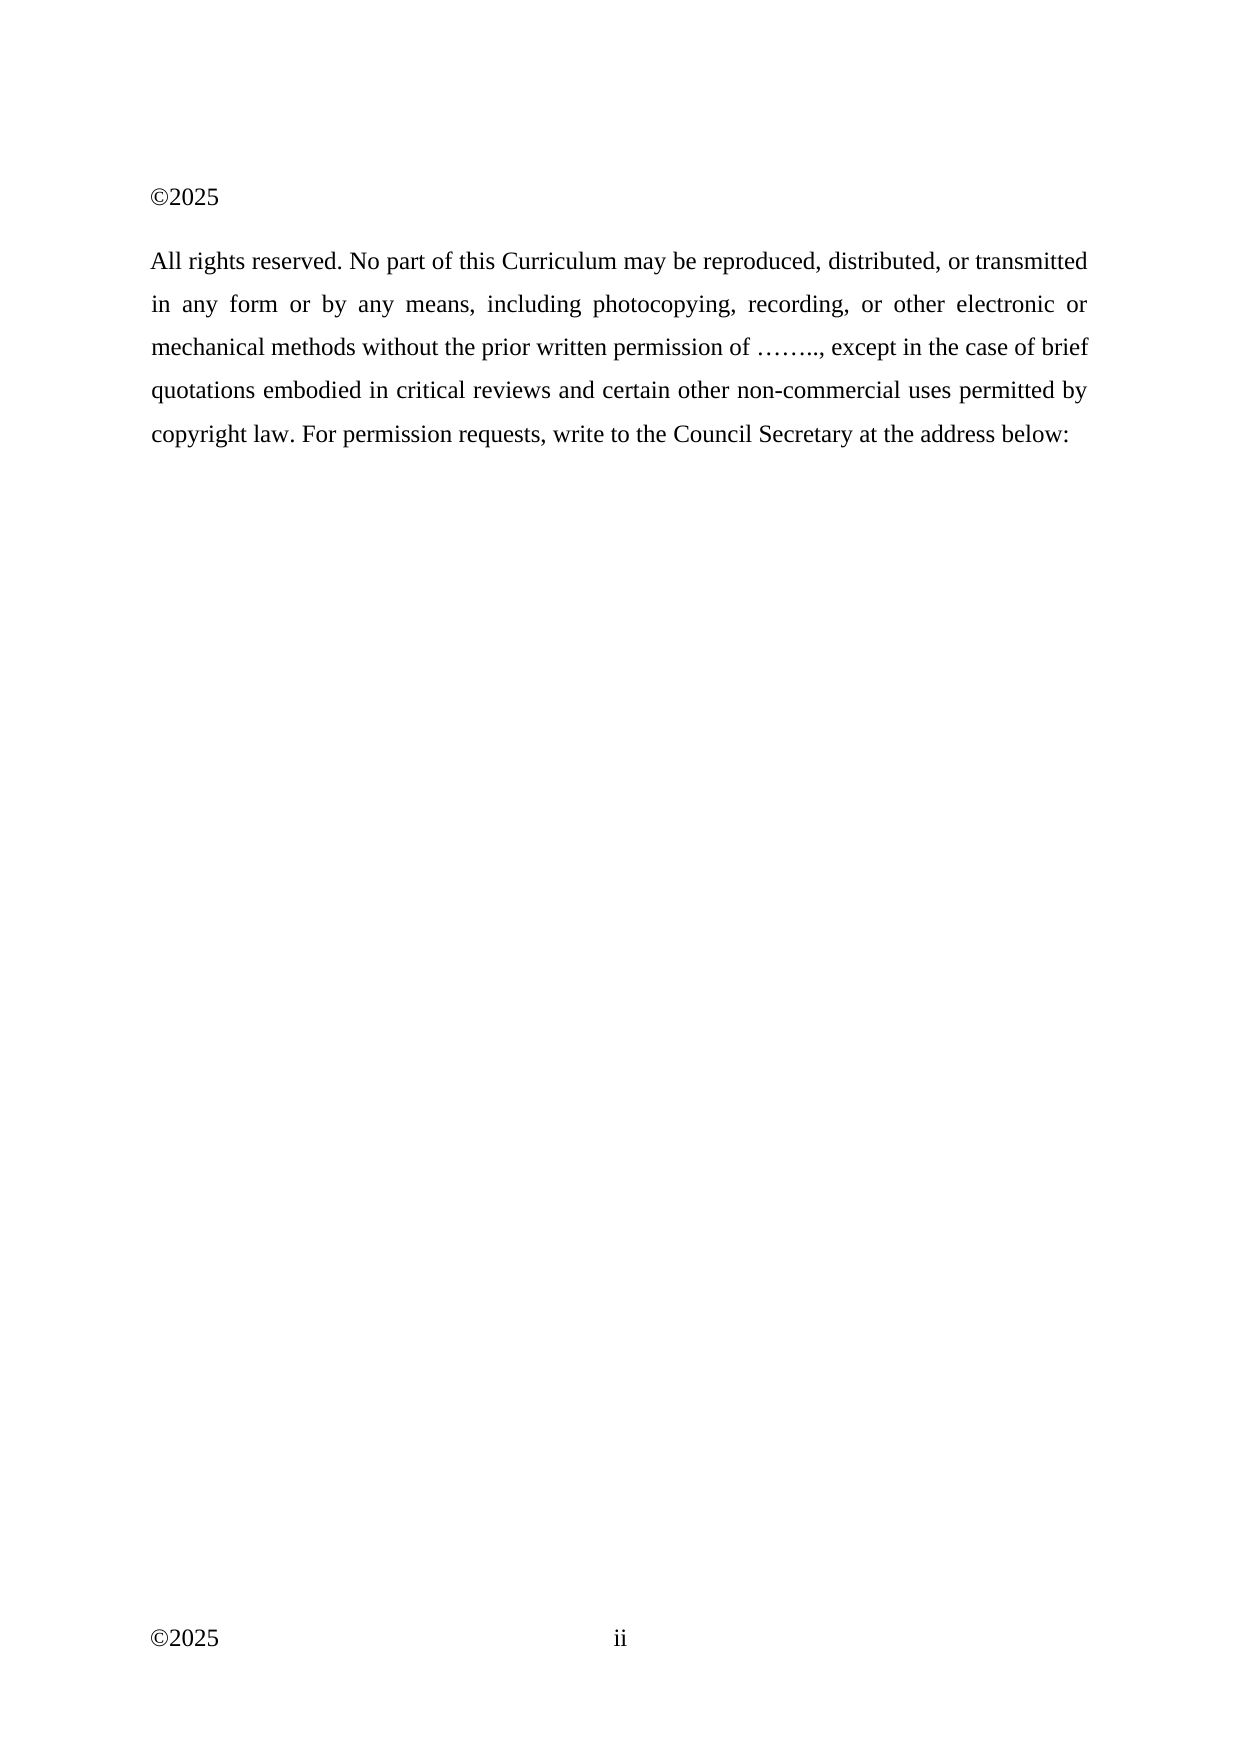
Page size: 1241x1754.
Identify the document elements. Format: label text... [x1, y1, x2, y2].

text ©2025 [150, 182, 1089, 211]
text All rights reserved. No part of this Curriculum may be reproduced, distributed, or transmitted in any form or by any means, including photocopying, recording, or other electronic or mechanical methods without the prior written permission of …….., except in the case of brief quotations embodied in critical reviews and certain other non-commercial uses permitted by copyright law. For permission requests, write to the Council Secretary at the address below: [150, 246, 1089, 447]
